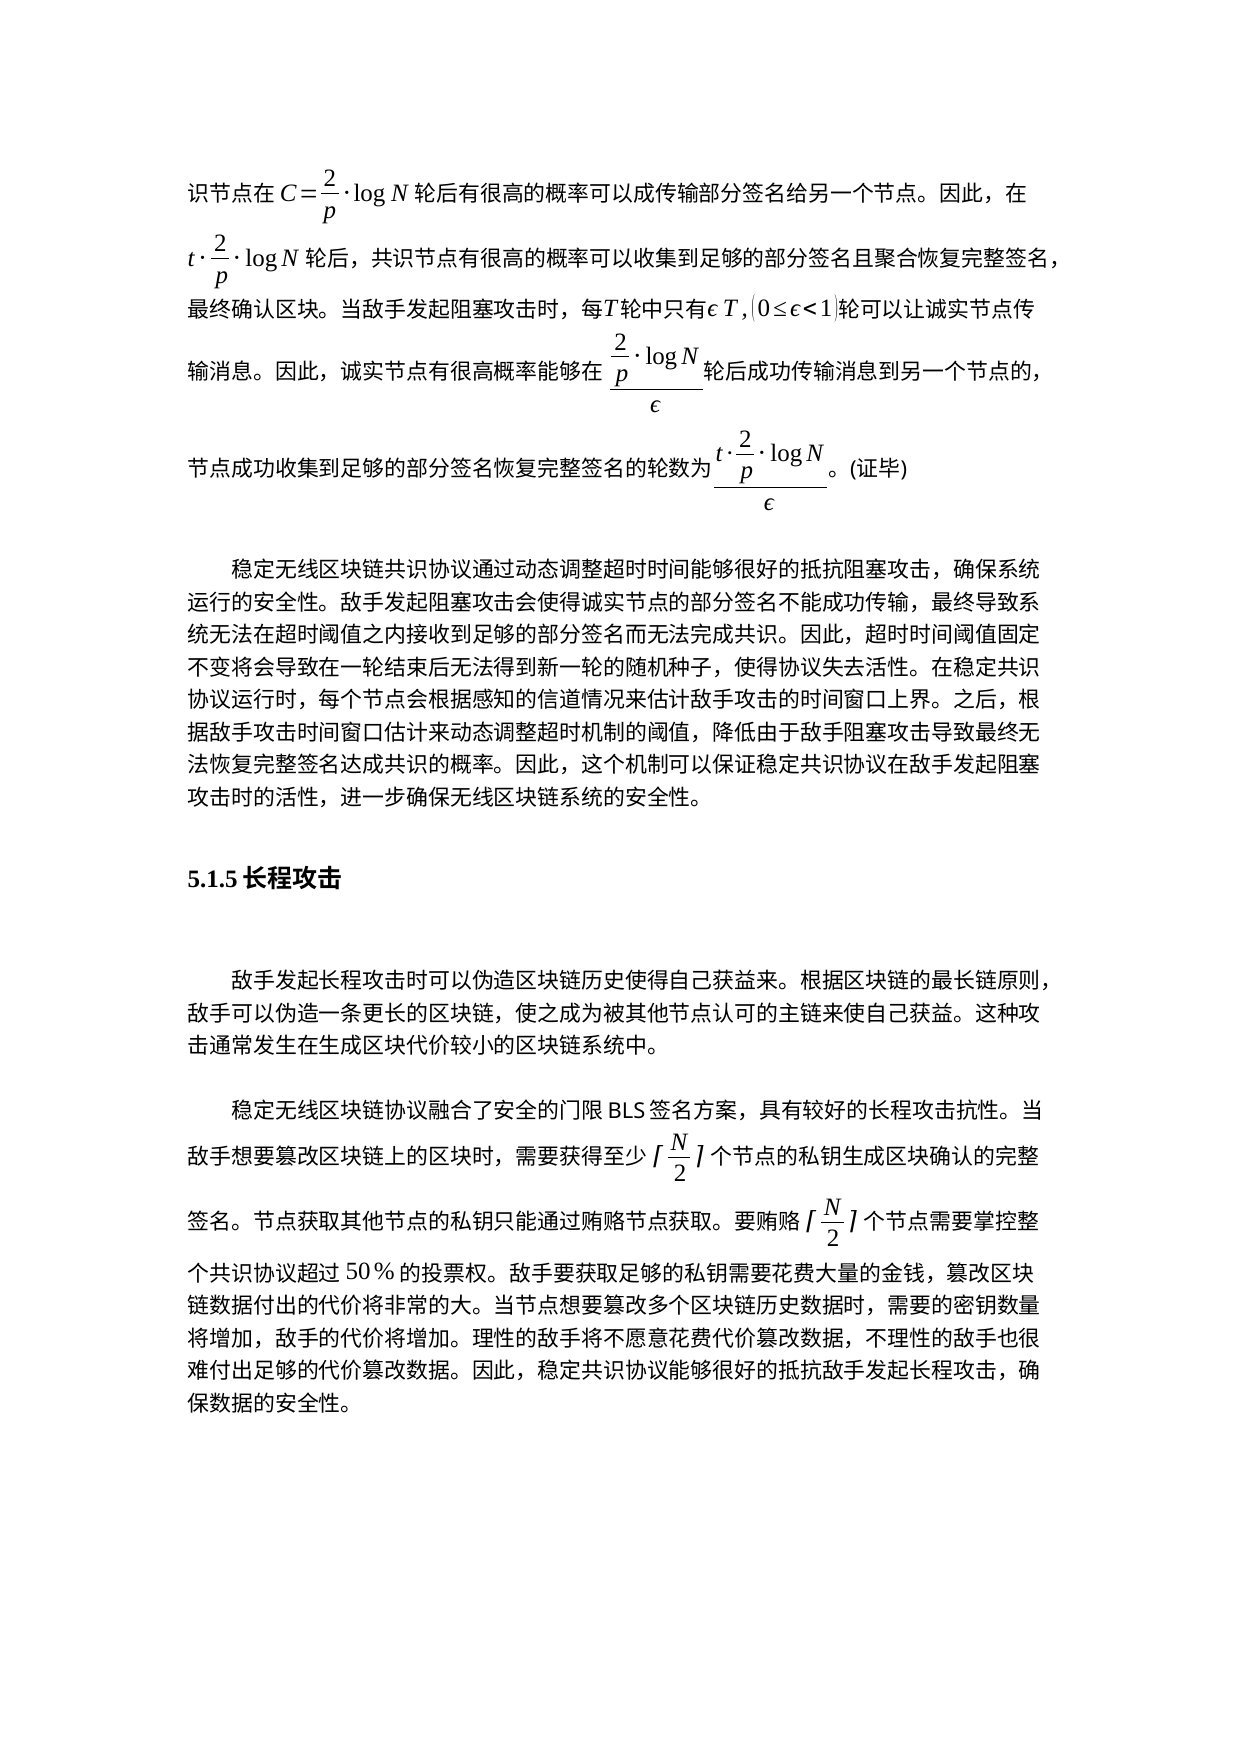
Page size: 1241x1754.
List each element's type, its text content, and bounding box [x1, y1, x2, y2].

text 稳定无线区块链协议融合了安全的门限BLS签名方案，具有较好的长程攻击抗性。当敌手想要篡改区块链上的区块时，需要获得至少 个节点的私钥生成区块确认的完整签名。节点获取其他节点的私钥只能通过贿赂节点获取。要贿赂 个节点需要掌控整个共识协议超过 的投票权。敌手要获取足够的私钥需要花费大量的金钱，篡改区块链数据付出的代价将非常的大。当节点想要篡改多个区块链历史数据时，需要的密钥数量将增加，敌手的代价将增加。理性的敌手将不愿意花费代价篡改数据，不理性的敌手也很难付出足够的代价篡改数据。因此，稳定共识协议能够很好的抵抗敌手发起长程攻击，确保数据的安全性。 [187, 1093, 1053, 1418]
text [187, 162, 1053, 519]
text 5.1.5长程攻击 [187, 844, 1053, 909]
text 稳定无线区块链共识协议通过动态调整超时时间能够很好的抵抗阻塞攻击，确保系统运行的安全性。敌手发起阻塞攻击会使得诚实节点的部分签名不能成功传输，最终导致系统无法在超时阈值之内接收到足够的部分签名而无法完成共识。因此，超时时间阈值固定不变将会导致在一轮结束后无法得到新一轮的随机种子，使得协议失去活性。在稳定共识协议运行时，每个节点会根据感知的信道情况来估计敌手攻击的时间窗口上界。之后，根据敌手攻击时间窗口估计来动态调整超时机制的阈值，降低由于敌手阻塞攻击导致最终无法恢复完整签名达成共识的概率。因此，这个机制可以保证稳定共识协议在敌手发起阻塞攻击时的活性，进一步确保无线区块链系统的安全性。 [187, 552, 1053, 812]
text 敌手发起长程攻击时可以伪造区块链历史使得自己获益来。根据区块链的最长链原则，敌手可以伪造一条更长的区块链，使之成为被其他节点认可的主链来使自己获益。这种攻击通常发生在生成区块代价较小的区块链系统中。 [187, 963, 1053, 1061]
